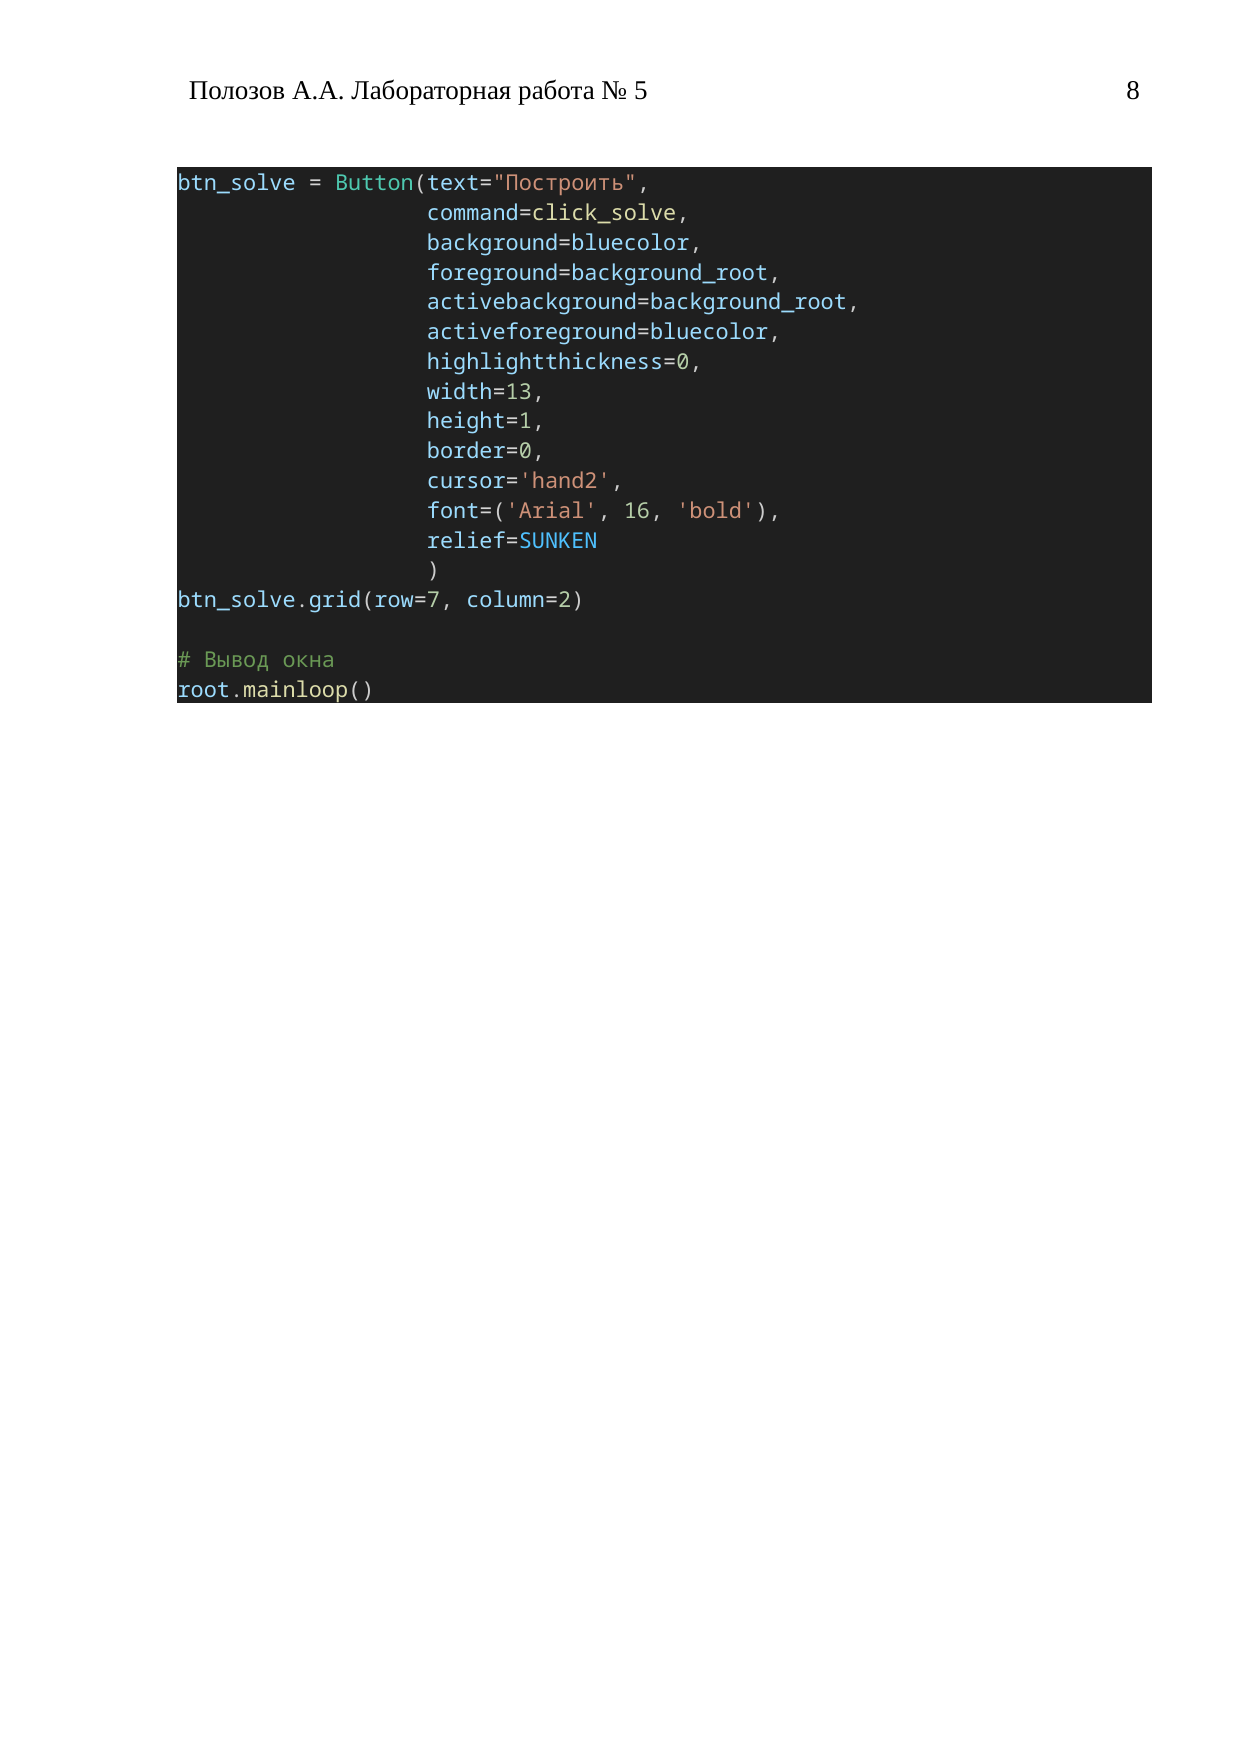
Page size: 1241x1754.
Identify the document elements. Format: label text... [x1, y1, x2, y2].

text # Вывод окна [177, 644, 1152, 674]
text highlightthickness=0, [177, 346, 1152, 376]
text height=1, [177, 406, 1152, 435]
text root.mainloop() [177, 674, 1152, 703]
text activebackground=background_root, [177, 286, 1152, 316]
text relief=SUNKEN [177, 525, 1152, 554]
text command=click_solve, [177, 197, 1152, 227]
text font=('Arial', 16, 'bold'), [177, 495, 1152, 525]
text width=13, [177, 376, 1152, 406]
text btn_solve.grid(row=7, column=2) [177, 584, 1152, 614]
text btn_solve = Button(text="Построить", [177, 167, 1152, 197]
text foreground=background_root, [177, 257, 1152, 286]
text activeforeground=bluecolor, [177, 316, 1152, 346]
text border=0, [177, 435, 1152, 465]
text cursor='hand2', [177, 465, 1152, 495]
text ) [177, 554, 1152, 584]
text background=bluecolor, [177, 227, 1152, 257]
